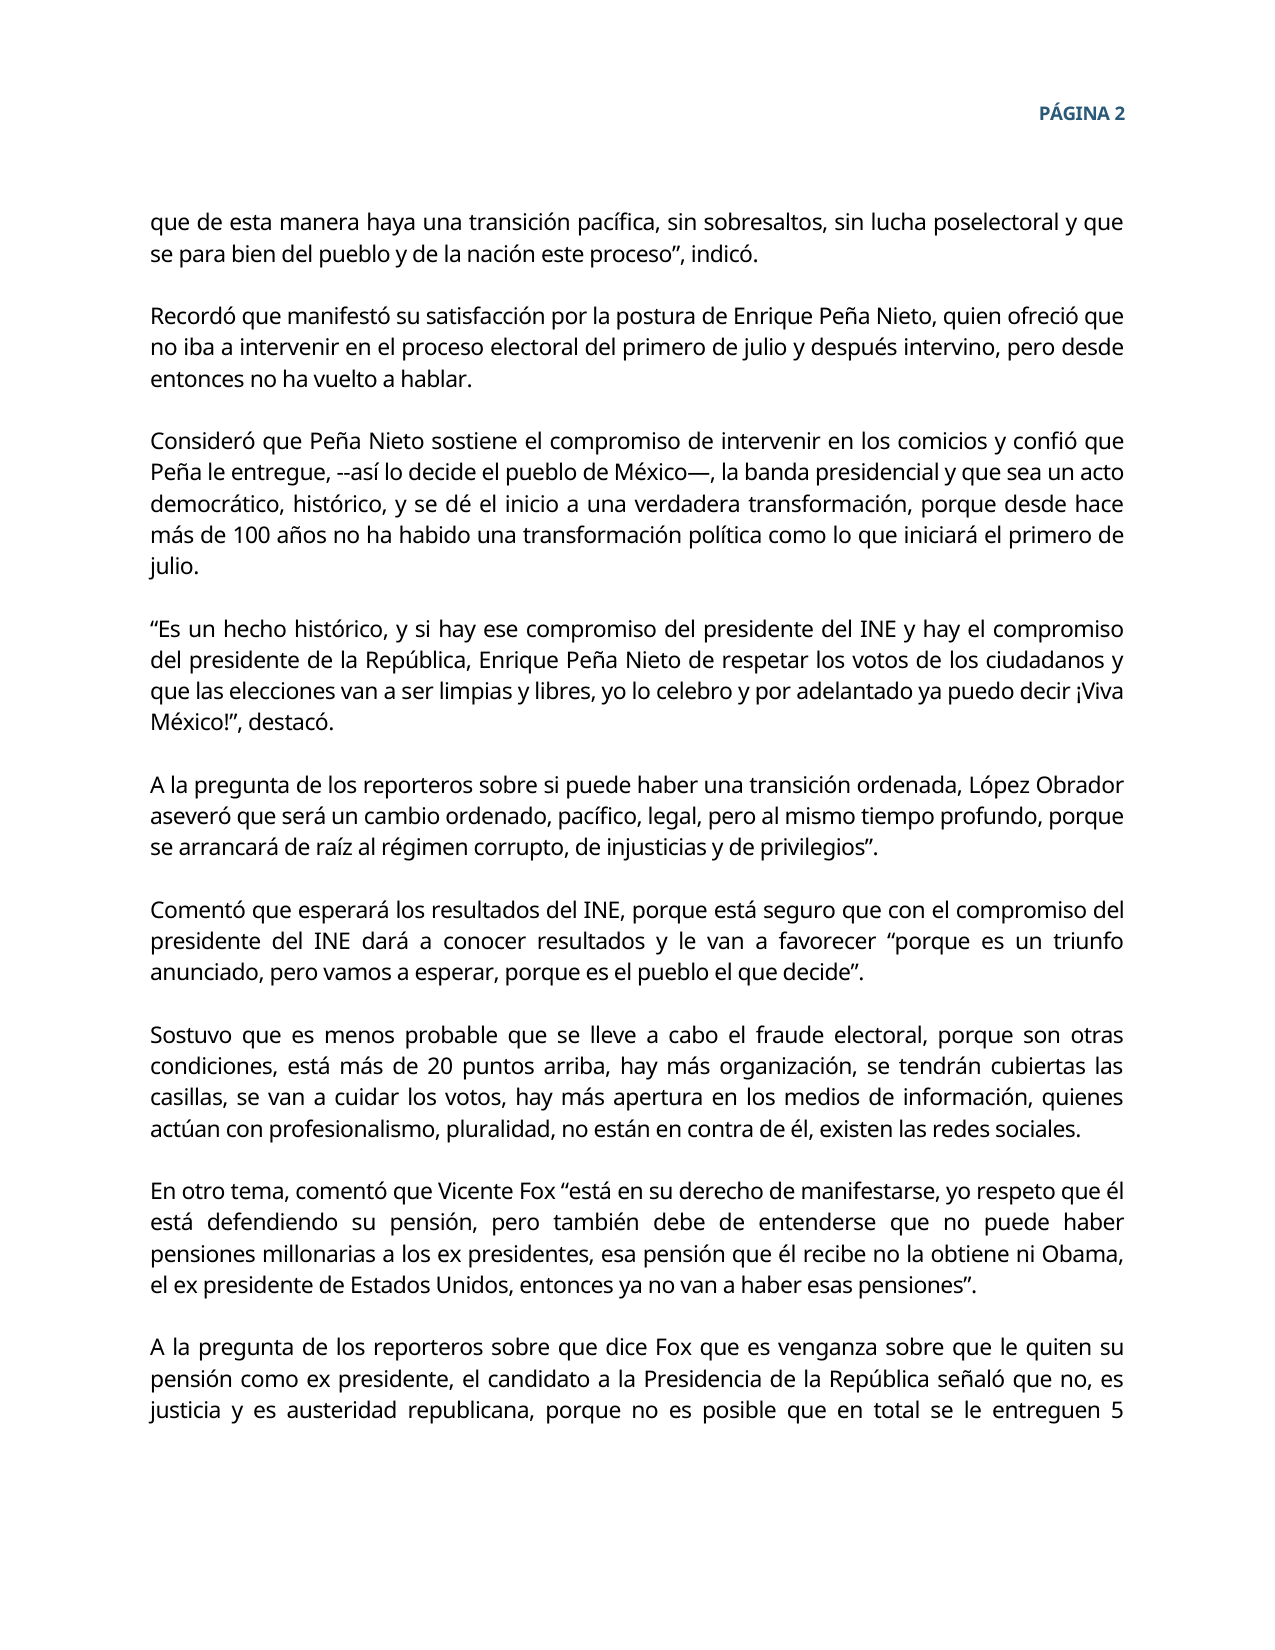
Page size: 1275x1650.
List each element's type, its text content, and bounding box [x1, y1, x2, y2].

text Sostuvo que es menos probable que se lleve a cabo el fraude electoral, porque son otras condiciones, está más de 20 puntos arriba, hay más organización, se tendrán cubiertas las casillas, se van a cuidar los votos, hay más apertura en los medios de información, quienes actúan con profesionalismo, pluralidad, no están en contra de él, existen las redes sociales. [150, 1019, 1125, 1144]
text Comentó que esperará los resultados del INE, porque está seguro que con el compromiso del presidente del INE dará a conocer resultados y le van a favorecer “porque es un triunfo anunciado, pero vamos a esperar, porque es el pueblo el que decide”. [150, 894, 1125, 987]
text A la pregunta de los reporteros sobre si puede haber una transición ordenada, López Obrador aseveró que será un cambio ordenado, pacífico, legal, pero al mismo tiempo profundo, porque se arrancará de raíz al régimen corrupto, de injusticias y de privilegios”. [150, 769, 1125, 862]
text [150, 206, 1125, 269]
text Recordó que manifestó su satisfacción por la postura de Enrique Peña Nieto, quien ofreció que no iba a intervenir en el proceso electoral del primero de julio y después intervino, pero desde entonces no ha vuelto a hablar. [150, 300, 1125, 394]
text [150, 1331, 1125, 1425]
text Consideró que Peña Nieto sostiene el compromiso de intervenir en los comicios y confió que Peña le entregue, --así lo decide el pueblo de México—, la banda presidencial y que sea un acto democrático, histórico, y se dé el inicio a una verdadera transformación, porque desde hace más de 100 años no ha habido una transformación política como lo que iniciará el primero de julio. [150, 425, 1125, 581]
text “Es un hecho histórico, y si hay ese compromiso del presidente del INE y hay el compromiso del presidente de la República, Enrique Peña Nieto de respetar los votos de los ciudadanos y que las elecciones van a ser limpias y libres, yo lo celebro y por adelantado ya puedo decir ¡Viva México!”, destacó. [150, 612, 1125, 737]
text En otro tema, comentó que Vicente Fox “está en su derecho de manifestarse, yo respeto que él está defendiendo su pensión, pero también debe de entenderse que no puede haber pensiones millonarias a los ex presidentes, esa pensión que él recibe no la obtiene ni Obama, el ex presidente de Estados Unidos, entonces ya no van a haber esas pensiones”. [150, 1175, 1125, 1300]
